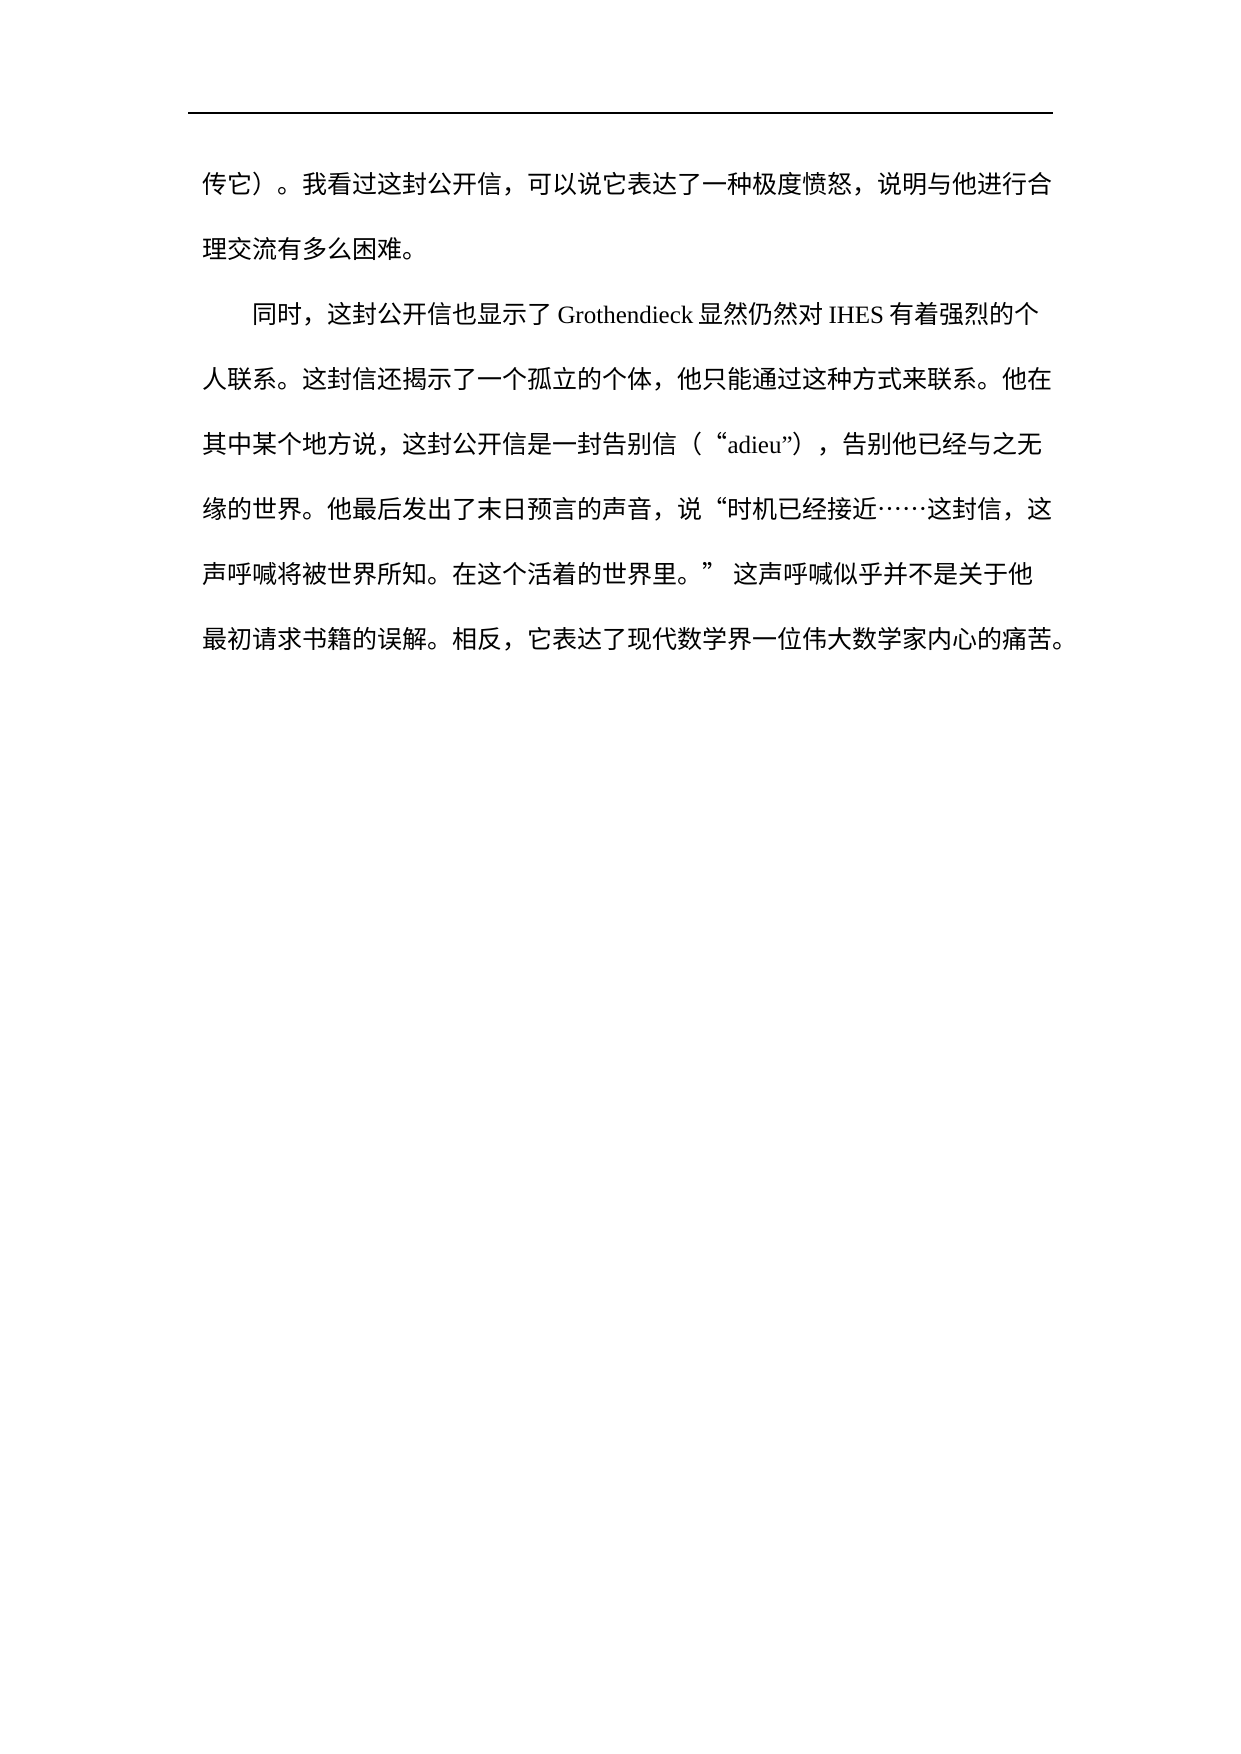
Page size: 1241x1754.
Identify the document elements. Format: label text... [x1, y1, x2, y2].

text 同时，这封公开信也显示了Grothendieck显然仍然对IHES有着强烈的个人联系。这封信还揭示了一个孤立的个体，他只能通过这种方式来联系。他在其中某个地方说，这封公开信是一封告别信（“adieu”），告别他已经与之无缘的世界。他最后发出了末日预言的声音，说“时机已经接近……这封信，这声呼喊将被世界所知。在这个活着的世界里。” 这声呼喊似乎并不是关于他最初请求书籍的误解。相反，它表达了现代数学界一位伟大数学家内心的痛苦。 [202, 280, 1053, 670]
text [202, 150, 1053, 280]
